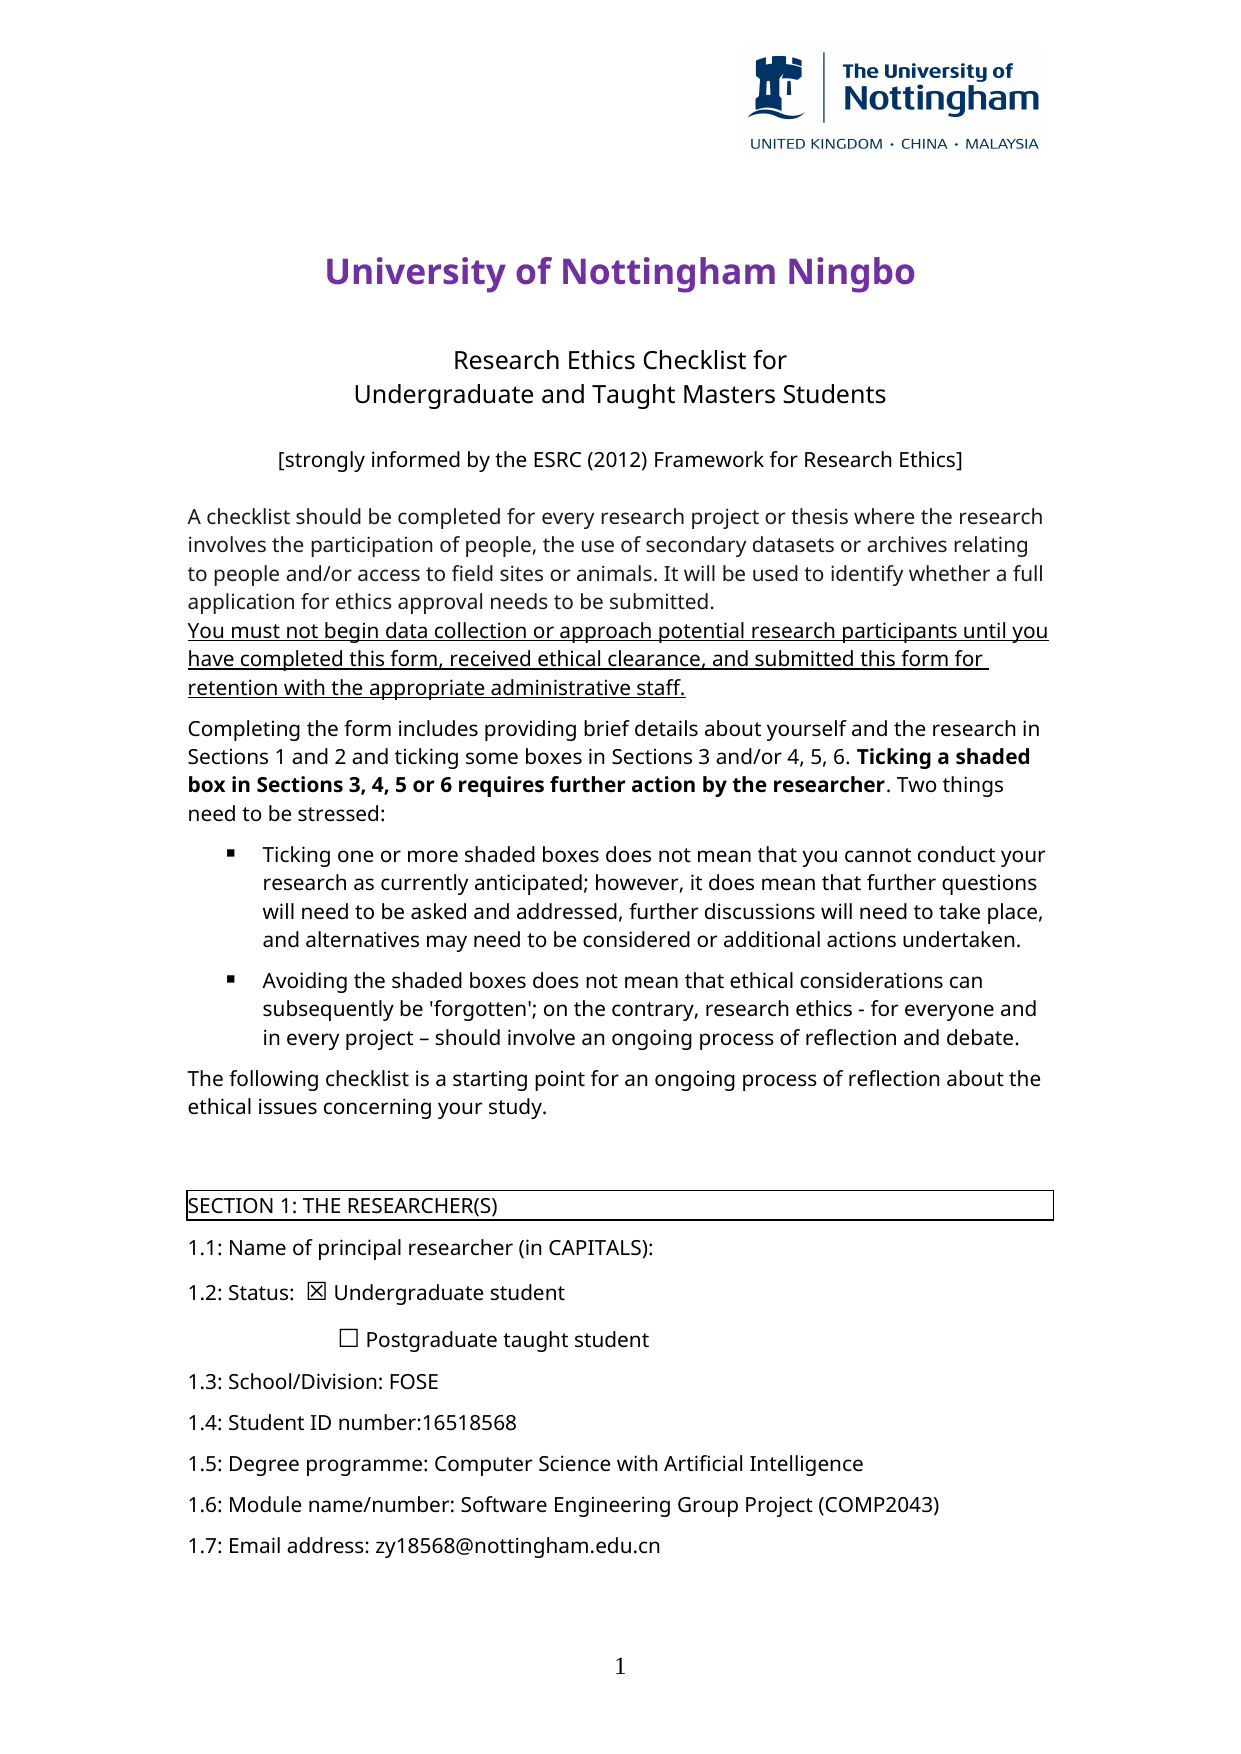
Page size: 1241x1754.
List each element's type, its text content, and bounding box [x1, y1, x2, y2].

list Avoiding the shaded boxes does not mean that ethical considerations can subsequently be 'forgotten'; on the contrary, research ethics - for everyone and in every project – should involve an ongoing process of reflection and debate. [225, 966, 1053, 1051]
text 1.6: Module name/number: Software Engineering Group Project (COMP2043) [187, 1490, 1053, 1518]
text Postgraduate taught student [262, 1321, 1053, 1355]
text [strongly informed by the ESRC (2012) Framework for Research Ethics] [187, 445, 1053, 474]
text The following checklist is a starting point for an ongoing process of reflection about the ethical issues concerning your study. [187, 1064, 1053, 1121]
text You must not begin data collection or approach potential research participants until you have completed this form, received ethical clearance, and submitted this form for retention with the appropriate administrative staff. [187, 616, 1053, 701]
text University of Nottingham Ningbo [187, 247, 1053, 295]
list Ticking one or more shaded boxes does not mean that you cannot conduct your research as currently anticipated; however, it does mean that further questions will need to be asked and addressed, further discussions will need to take place, and alternatives may need to be considered or additional actions undertaken. [225, 840, 1053, 954]
text 1.3: School/Division: FOSE [187, 1367, 1053, 1396]
text 1.7: Email address: zy18568@nottingham.edu.cn [187, 1531, 1053, 1559]
text SECTION 1: THE RESEARCHER(S) [188, 1191, 1053, 1219]
text Undergraduate and Taught Masters Students [187, 377, 1053, 411]
text Completing the form includes providing brief details about yourself and the research in Sections 1 and 2 and ticking some boxes in Sections 3 and/or 4, 5, 6. Ticking a shaded box in Sections 3, 4, 5 or 6 requires further action by the researcher. Two things need to be stressed: [187, 714, 1053, 827]
text 1.5: Degree programme: Computer Science with Artificial Intelligence [187, 1449, 1053, 1477]
text 1.2: Status: Undergraduate student [187, 1274, 1053, 1308]
text Research Ethics Checklist for [187, 343, 1053, 377]
text 1.1: Name of principal researcher (in CAPITALS): [187, 1233, 1053, 1262]
text 1.4: Student ID number:16518568 [187, 1408, 1053, 1437]
text A checklist should be completed for every research project or thesis where the research involves the participation of people, the use of secondary datasets or archives relating to people and/or access to field sites or animals. It will be used to identify whether a full application for ethics approval needs to be submitted. [187, 502, 1053, 616]
picture [741, 45, 1045, 156]
